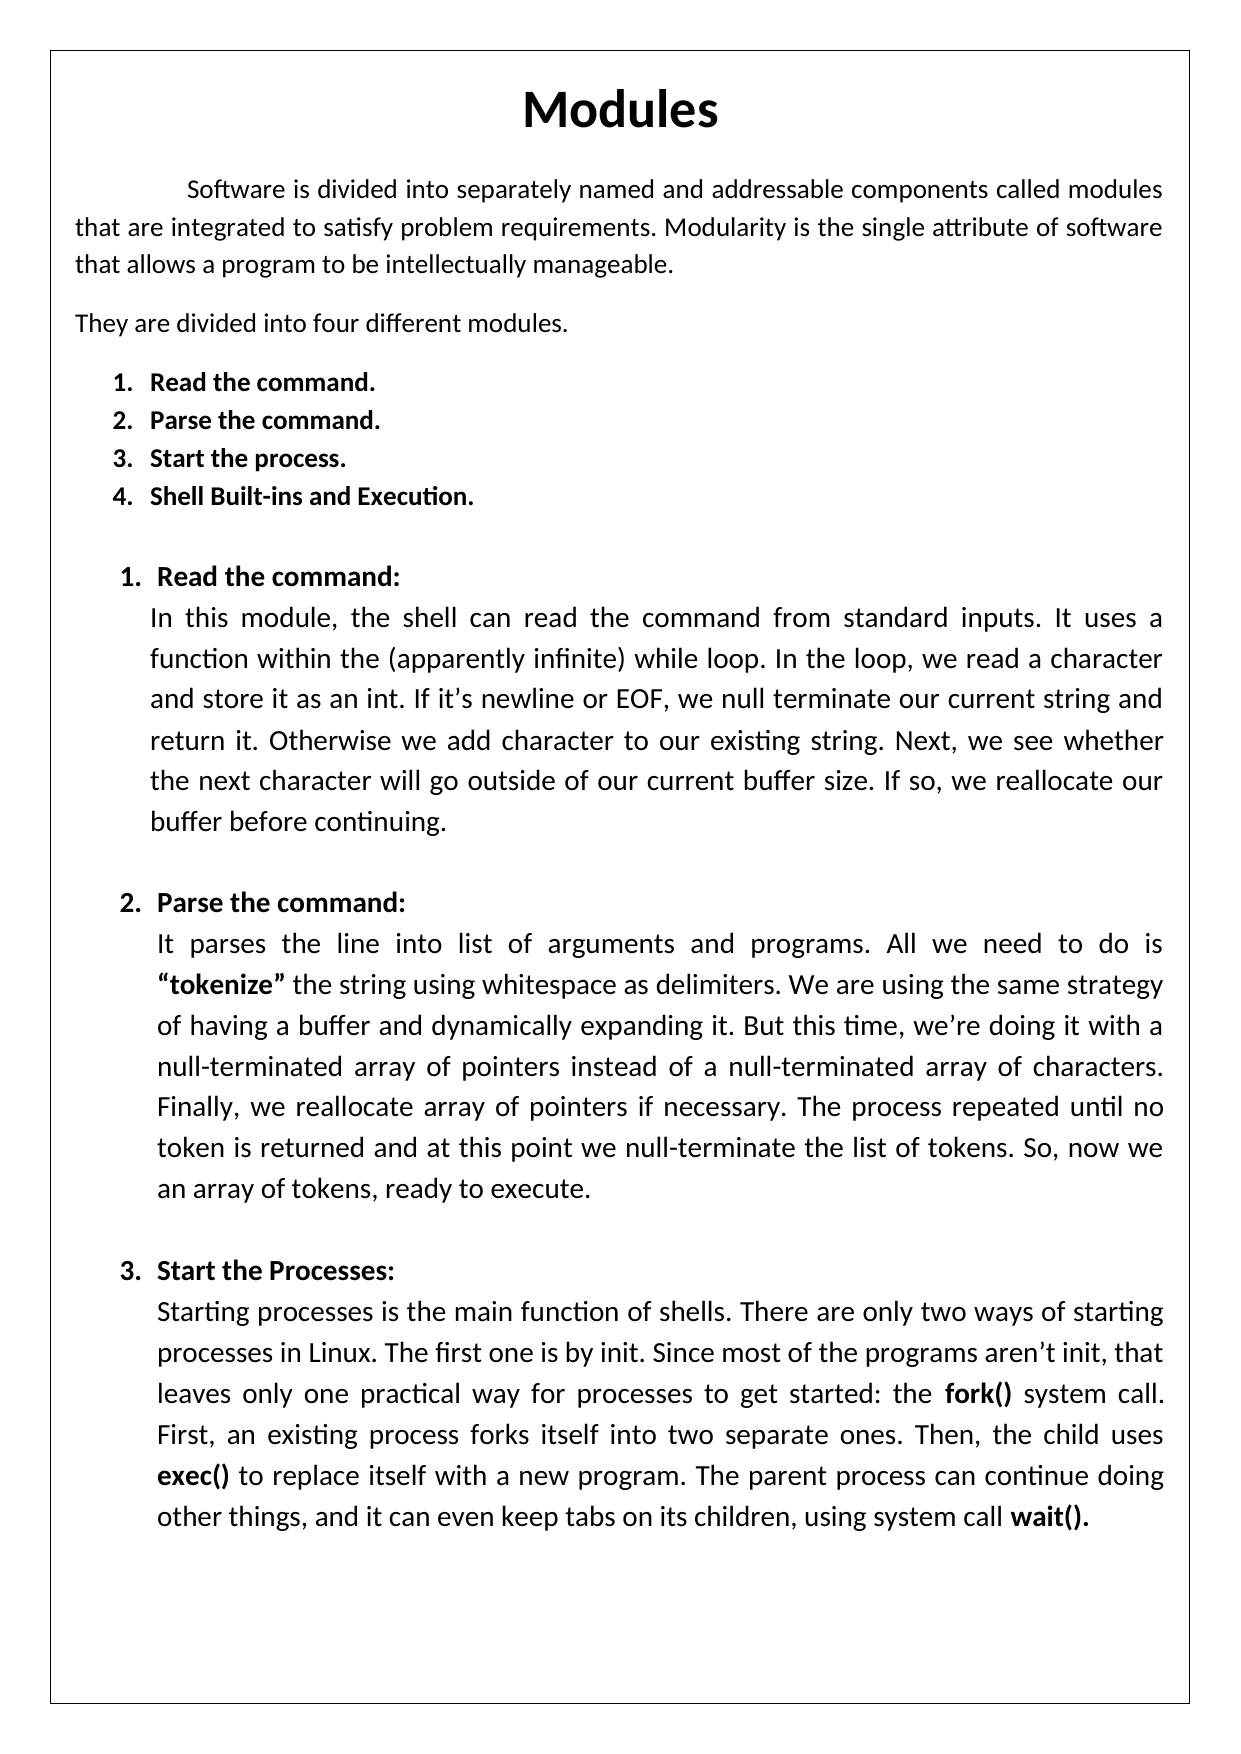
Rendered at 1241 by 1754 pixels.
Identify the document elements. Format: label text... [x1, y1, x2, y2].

list Read the command: [119, 558, 1165, 593]
list Parse the command: [119, 884, 1165, 919]
list It parses the line into list of arguments and programs. All we need to do is “tokenize” the string using whitespace as delimiters. We are using the same strategy of having a buffer and dynamically expanding it. But this time, we’re doing it with a null-terminated array of pointers instead of a null-terminated array of characters. Finally, we reallocate array of pointers if necessary. The process repeated until no token is returned and at this point we null-terminate the list of tokens. So, now we an array of tokens, ready to execute. [157, 925, 1165, 1206]
text Modules [75, 75, 1165, 141]
list Start the process. [112, 441, 1165, 474]
list Read the command. [112, 365, 1165, 398]
list Starting processes is the main function of shells. There are only two ways of starting processes in Linux. The first one is by init. Since most of the programs aren’t init, that leaves only one practical way for processes to get started: the fork() system call. First, an existing process forks itself into two separate ones. Then, the child uses exec() to replace itself with a new program. The parent process can continue doing other things, and it can even keep tabs on its children, using system call wait(). [157, 1293, 1165, 1533]
list In this module, the shell can read the command from standard inputs. It uses a function within the (apparently infinite) while loop. In the loop, we read a character and store it as an int. If it’s newline or EOF, we null terminate our current string and return it. Otherwise we add character to our existing string. Next, we see whether the next character will go outside of our current buffer size. If so, we reallocate our buffer before continuing. [150, 599, 1165, 839]
list Start the Processes: [119, 1252, 1165, 1288]
list Shell Built-ins and Execution. [112, 479, 1165, 512]
text They are divided into four different modules. [75, 306, 1165, 339]
list Parse the command. [112, 403, 1165, 436]
text Software is divided into separately named and addressable components called modules that are integrated to satisfy problem requirements. Modularity is the single attribute of software that allows a program to be intellectually manageable. [75, 172, 1165, 281]
